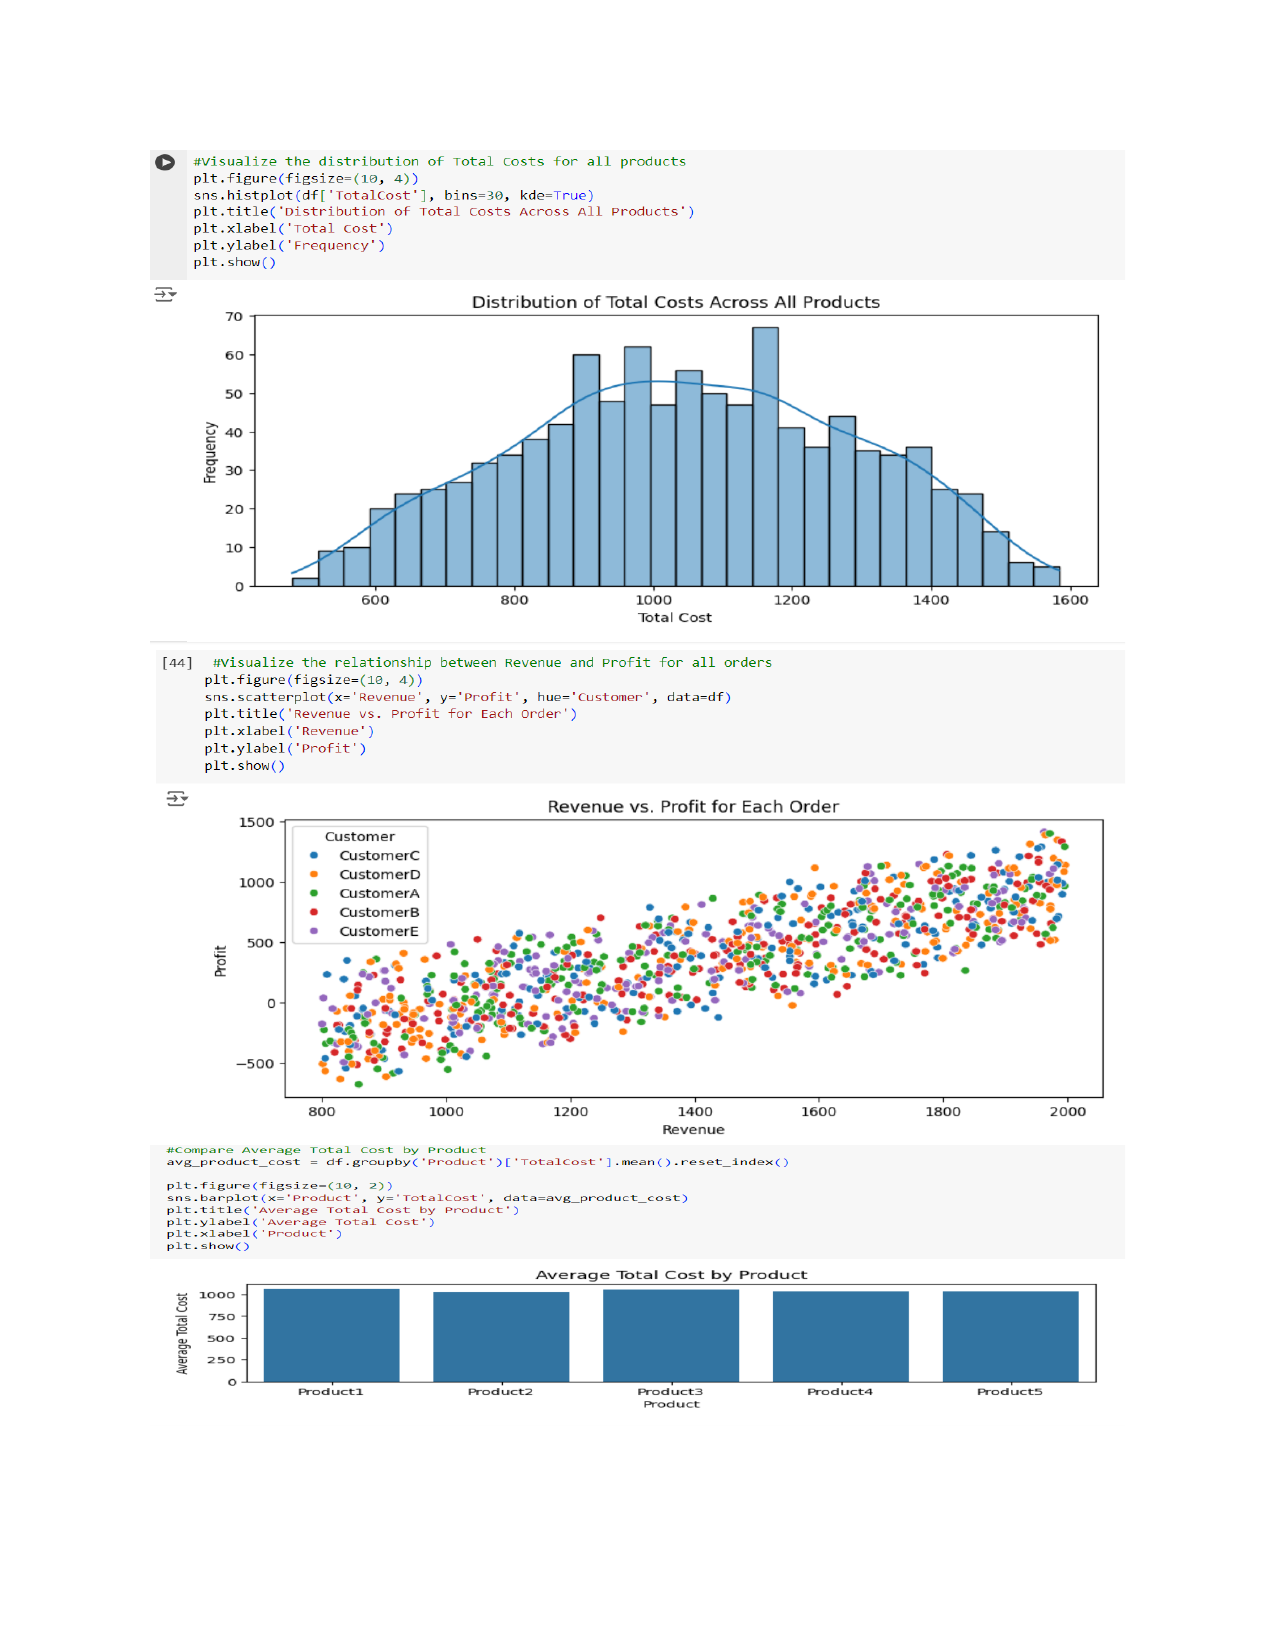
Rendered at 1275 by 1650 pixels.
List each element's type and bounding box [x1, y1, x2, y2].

picture [150, 650, 1125, 1141]
picture [150, 1145, 1125, 1426]
picture [150, 150, 1125, 647]
